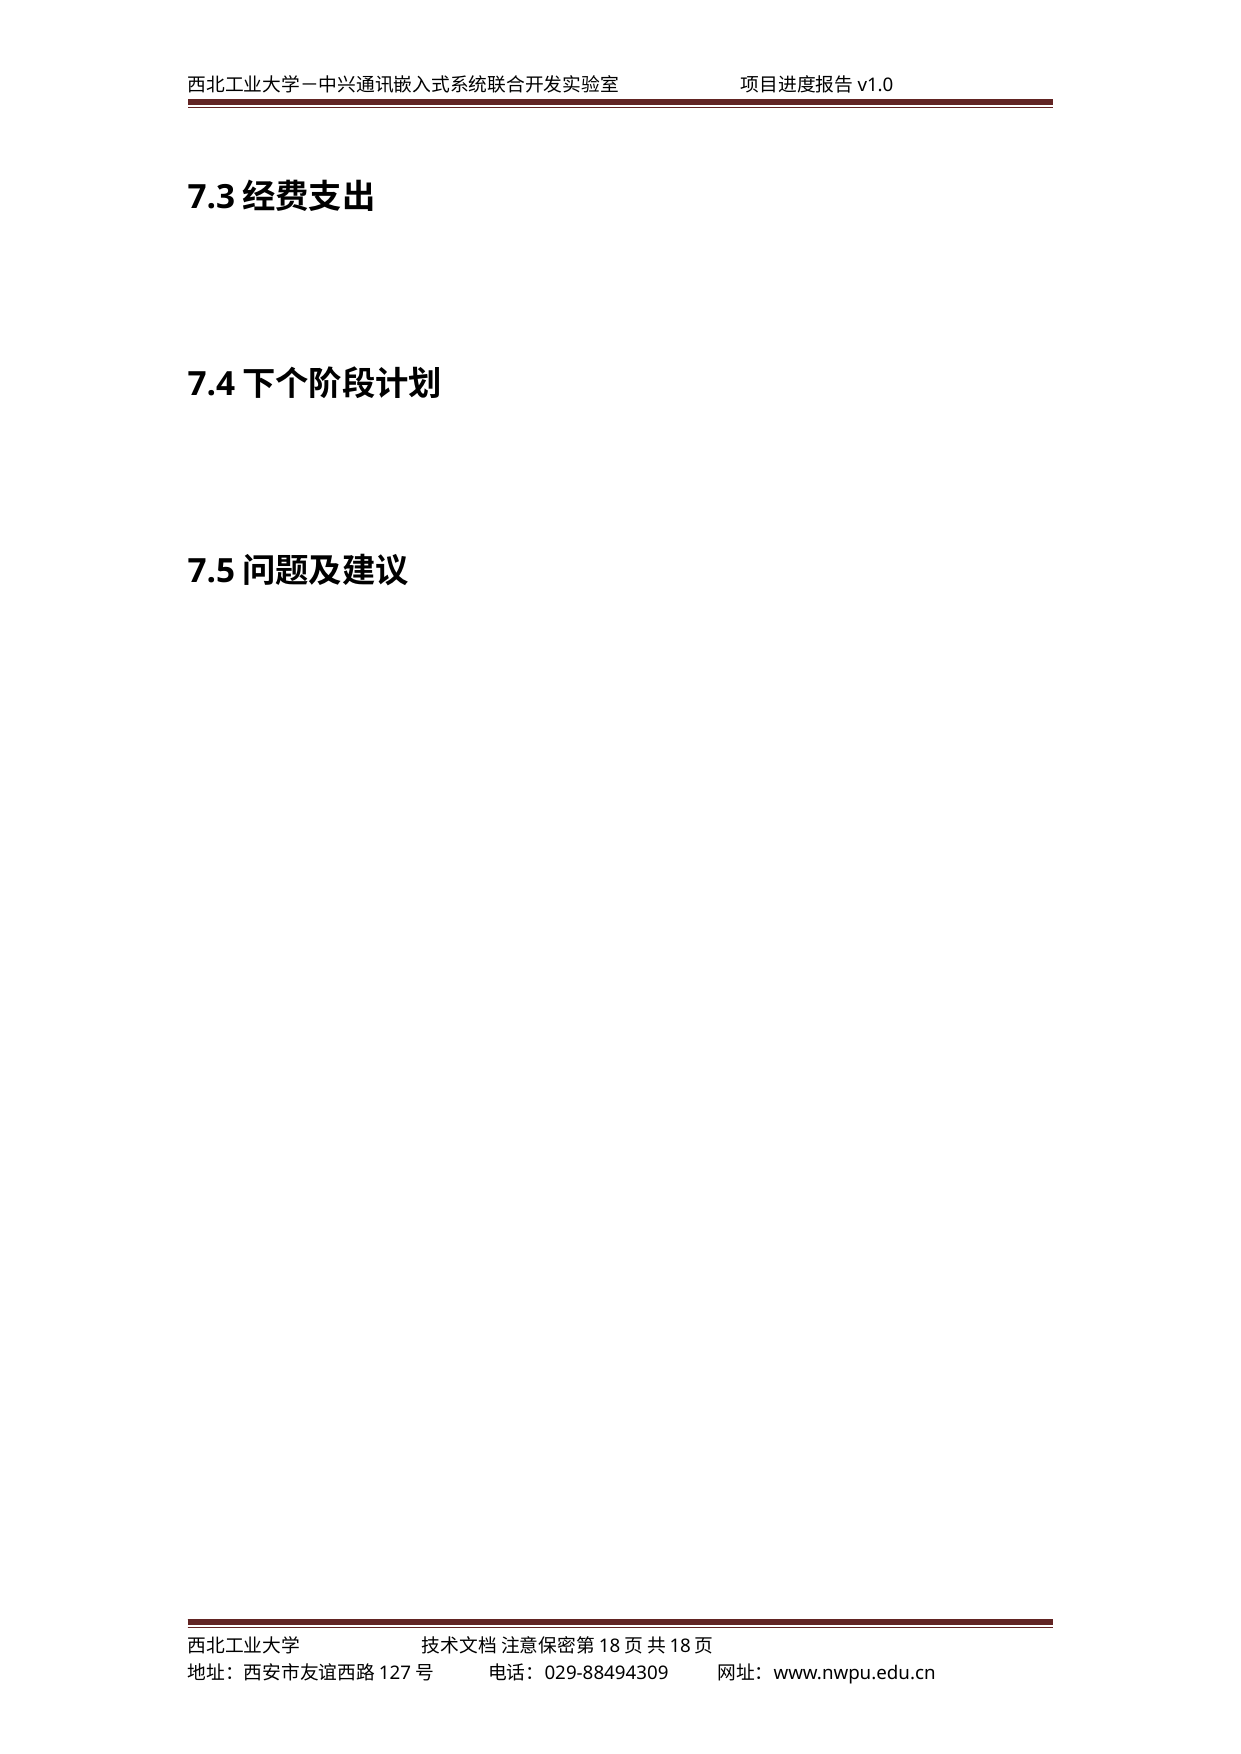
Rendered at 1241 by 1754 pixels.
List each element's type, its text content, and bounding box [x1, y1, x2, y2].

subtitle 7.3经费支出 [187, 162, 1053, 227]
subtitle 7.5问题及建议 [187, 536, 1053, 601]
subtitle 7.4下个阶段计划 [187, 349, 1053, 414]
